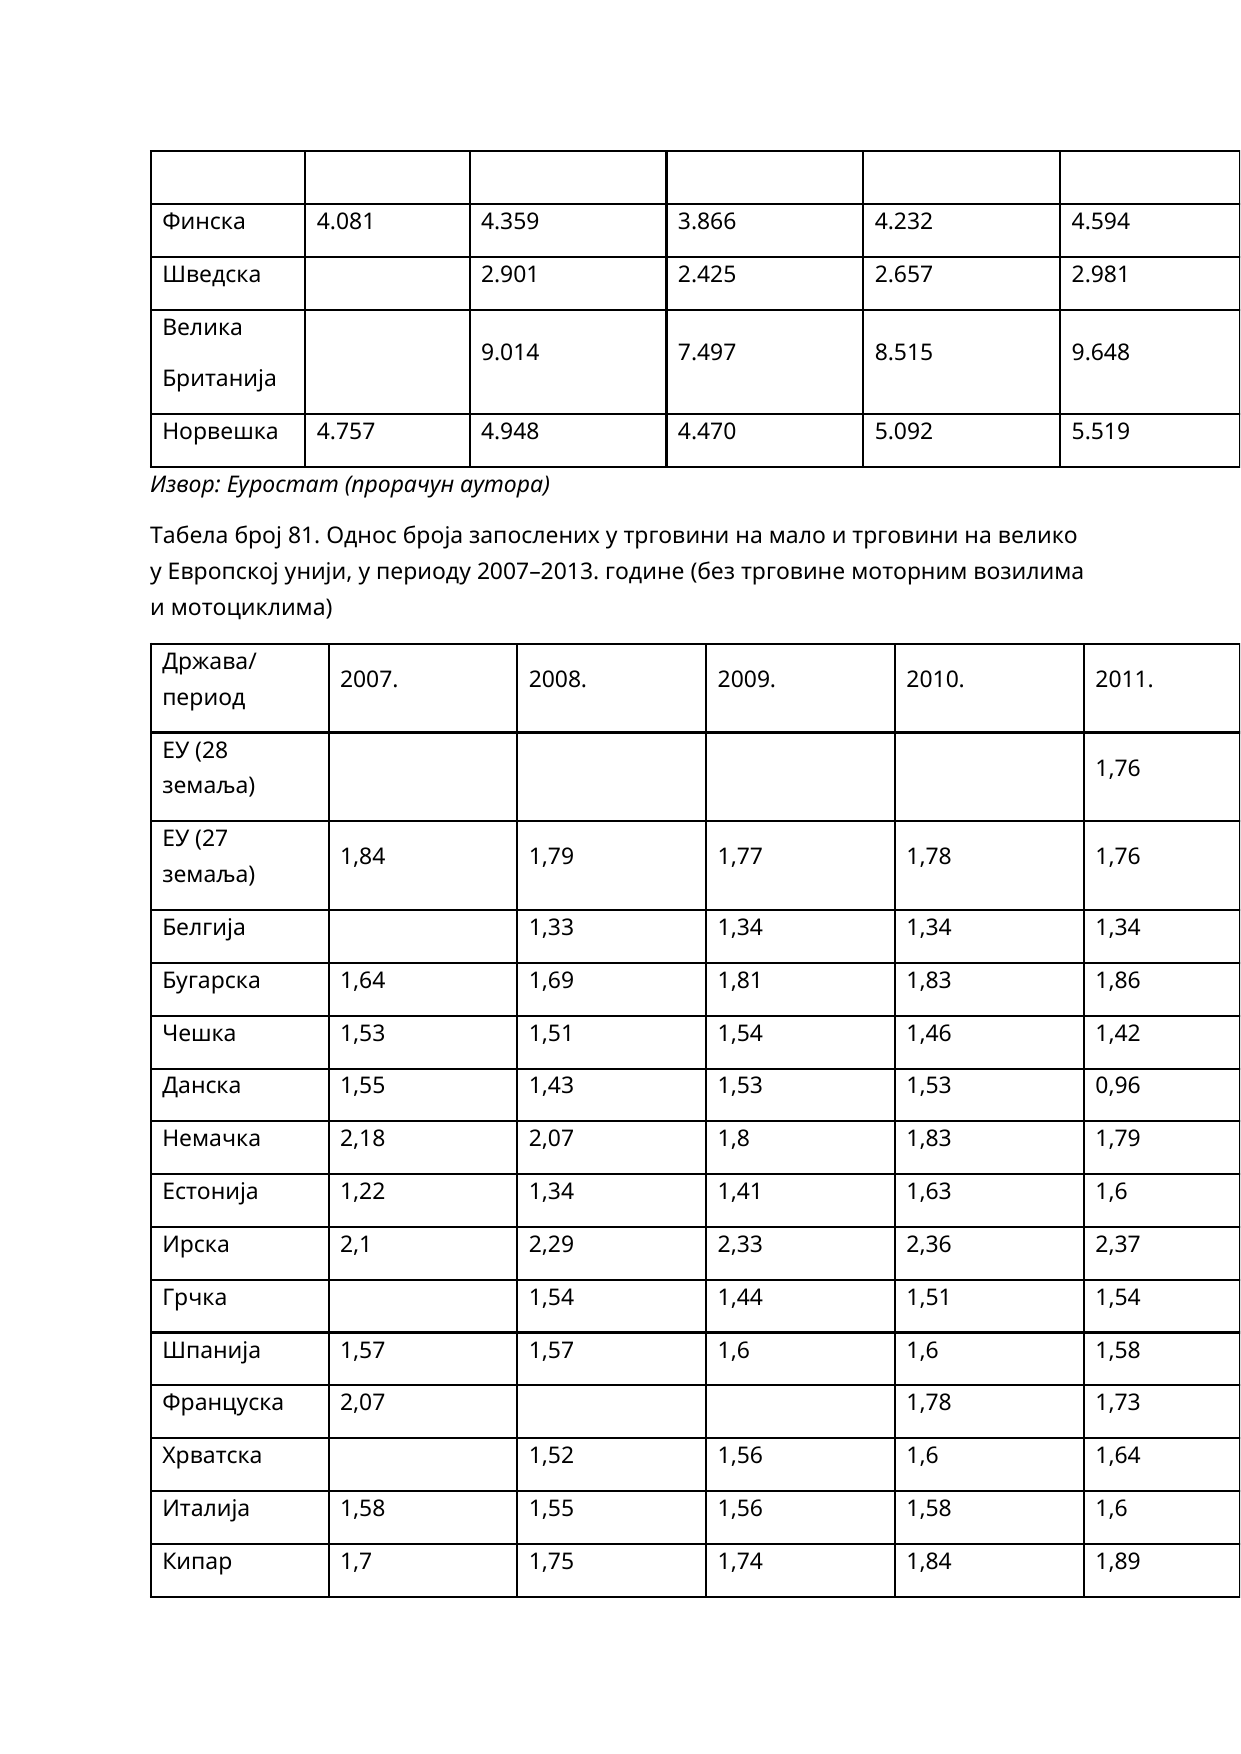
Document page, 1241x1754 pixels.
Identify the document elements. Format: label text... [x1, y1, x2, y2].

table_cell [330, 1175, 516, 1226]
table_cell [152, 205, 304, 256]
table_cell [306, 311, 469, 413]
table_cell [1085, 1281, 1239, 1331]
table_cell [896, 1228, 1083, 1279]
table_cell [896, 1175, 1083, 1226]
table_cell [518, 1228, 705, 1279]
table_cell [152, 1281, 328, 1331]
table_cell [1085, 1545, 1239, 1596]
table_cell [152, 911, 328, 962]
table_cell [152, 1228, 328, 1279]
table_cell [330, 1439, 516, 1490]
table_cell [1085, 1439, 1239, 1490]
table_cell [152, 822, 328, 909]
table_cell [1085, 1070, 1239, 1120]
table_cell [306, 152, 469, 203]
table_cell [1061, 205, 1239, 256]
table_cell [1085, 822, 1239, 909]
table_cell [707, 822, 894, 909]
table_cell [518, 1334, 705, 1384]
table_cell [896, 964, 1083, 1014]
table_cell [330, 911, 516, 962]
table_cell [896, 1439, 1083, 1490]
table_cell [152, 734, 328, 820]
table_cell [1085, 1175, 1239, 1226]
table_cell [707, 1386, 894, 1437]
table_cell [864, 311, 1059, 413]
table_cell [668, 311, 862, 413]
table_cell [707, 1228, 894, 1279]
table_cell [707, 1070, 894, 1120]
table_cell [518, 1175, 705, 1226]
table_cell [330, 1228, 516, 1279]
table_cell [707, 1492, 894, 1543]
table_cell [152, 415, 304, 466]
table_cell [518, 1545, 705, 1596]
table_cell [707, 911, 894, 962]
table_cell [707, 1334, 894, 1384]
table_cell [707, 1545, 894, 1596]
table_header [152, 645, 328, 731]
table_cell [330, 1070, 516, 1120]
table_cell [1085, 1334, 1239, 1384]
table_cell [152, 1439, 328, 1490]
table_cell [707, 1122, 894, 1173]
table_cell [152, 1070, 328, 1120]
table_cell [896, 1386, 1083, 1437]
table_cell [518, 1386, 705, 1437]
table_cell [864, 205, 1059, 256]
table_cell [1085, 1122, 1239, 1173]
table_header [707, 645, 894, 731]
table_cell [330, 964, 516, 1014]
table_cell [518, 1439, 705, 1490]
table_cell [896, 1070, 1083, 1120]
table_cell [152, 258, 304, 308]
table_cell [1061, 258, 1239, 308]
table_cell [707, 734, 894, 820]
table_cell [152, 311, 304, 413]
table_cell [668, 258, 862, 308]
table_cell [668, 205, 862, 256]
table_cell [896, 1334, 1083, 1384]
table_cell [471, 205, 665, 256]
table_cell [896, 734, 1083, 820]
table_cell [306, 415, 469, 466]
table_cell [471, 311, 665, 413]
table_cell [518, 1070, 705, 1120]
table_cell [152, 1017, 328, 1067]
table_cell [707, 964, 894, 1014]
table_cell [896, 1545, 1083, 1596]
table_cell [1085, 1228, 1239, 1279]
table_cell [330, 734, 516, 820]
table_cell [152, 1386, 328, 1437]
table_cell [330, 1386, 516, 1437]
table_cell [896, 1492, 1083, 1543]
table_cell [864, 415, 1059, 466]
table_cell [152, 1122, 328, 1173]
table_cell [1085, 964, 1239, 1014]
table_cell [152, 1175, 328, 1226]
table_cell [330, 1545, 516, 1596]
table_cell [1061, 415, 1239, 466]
text Табела број 81. Однос броја запослених у трговини на мало и трговини на велико у Европској унији, у периоду 2007–2013. године (без трговине моторним возилима и мотоциклима) [150, 519, 1090, 622]
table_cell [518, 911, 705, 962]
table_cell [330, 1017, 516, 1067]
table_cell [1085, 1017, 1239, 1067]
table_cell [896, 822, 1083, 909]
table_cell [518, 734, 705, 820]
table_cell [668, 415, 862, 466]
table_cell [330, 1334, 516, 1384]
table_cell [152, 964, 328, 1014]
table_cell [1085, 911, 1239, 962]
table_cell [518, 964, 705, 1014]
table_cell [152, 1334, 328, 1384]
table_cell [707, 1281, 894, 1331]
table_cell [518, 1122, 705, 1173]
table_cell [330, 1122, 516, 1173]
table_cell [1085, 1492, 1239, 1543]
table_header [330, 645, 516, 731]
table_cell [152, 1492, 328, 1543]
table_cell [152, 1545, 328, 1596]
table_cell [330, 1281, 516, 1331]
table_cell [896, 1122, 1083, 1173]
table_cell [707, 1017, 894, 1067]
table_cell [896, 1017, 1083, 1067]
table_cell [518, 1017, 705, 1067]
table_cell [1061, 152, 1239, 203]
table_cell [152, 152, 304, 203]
text Извор: Еуростат (прорачун аутора) [150, 468, 1090, 499]
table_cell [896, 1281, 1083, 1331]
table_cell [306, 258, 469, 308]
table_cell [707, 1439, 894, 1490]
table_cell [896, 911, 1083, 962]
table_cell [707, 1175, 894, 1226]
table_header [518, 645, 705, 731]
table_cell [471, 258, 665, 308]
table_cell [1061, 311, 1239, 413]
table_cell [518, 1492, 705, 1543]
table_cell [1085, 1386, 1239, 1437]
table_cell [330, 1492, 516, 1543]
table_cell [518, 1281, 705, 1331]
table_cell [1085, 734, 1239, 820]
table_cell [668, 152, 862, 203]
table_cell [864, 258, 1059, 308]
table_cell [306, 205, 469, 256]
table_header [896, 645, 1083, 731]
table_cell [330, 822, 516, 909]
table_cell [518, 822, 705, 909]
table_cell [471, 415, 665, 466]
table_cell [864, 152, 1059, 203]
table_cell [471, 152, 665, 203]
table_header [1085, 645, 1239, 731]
